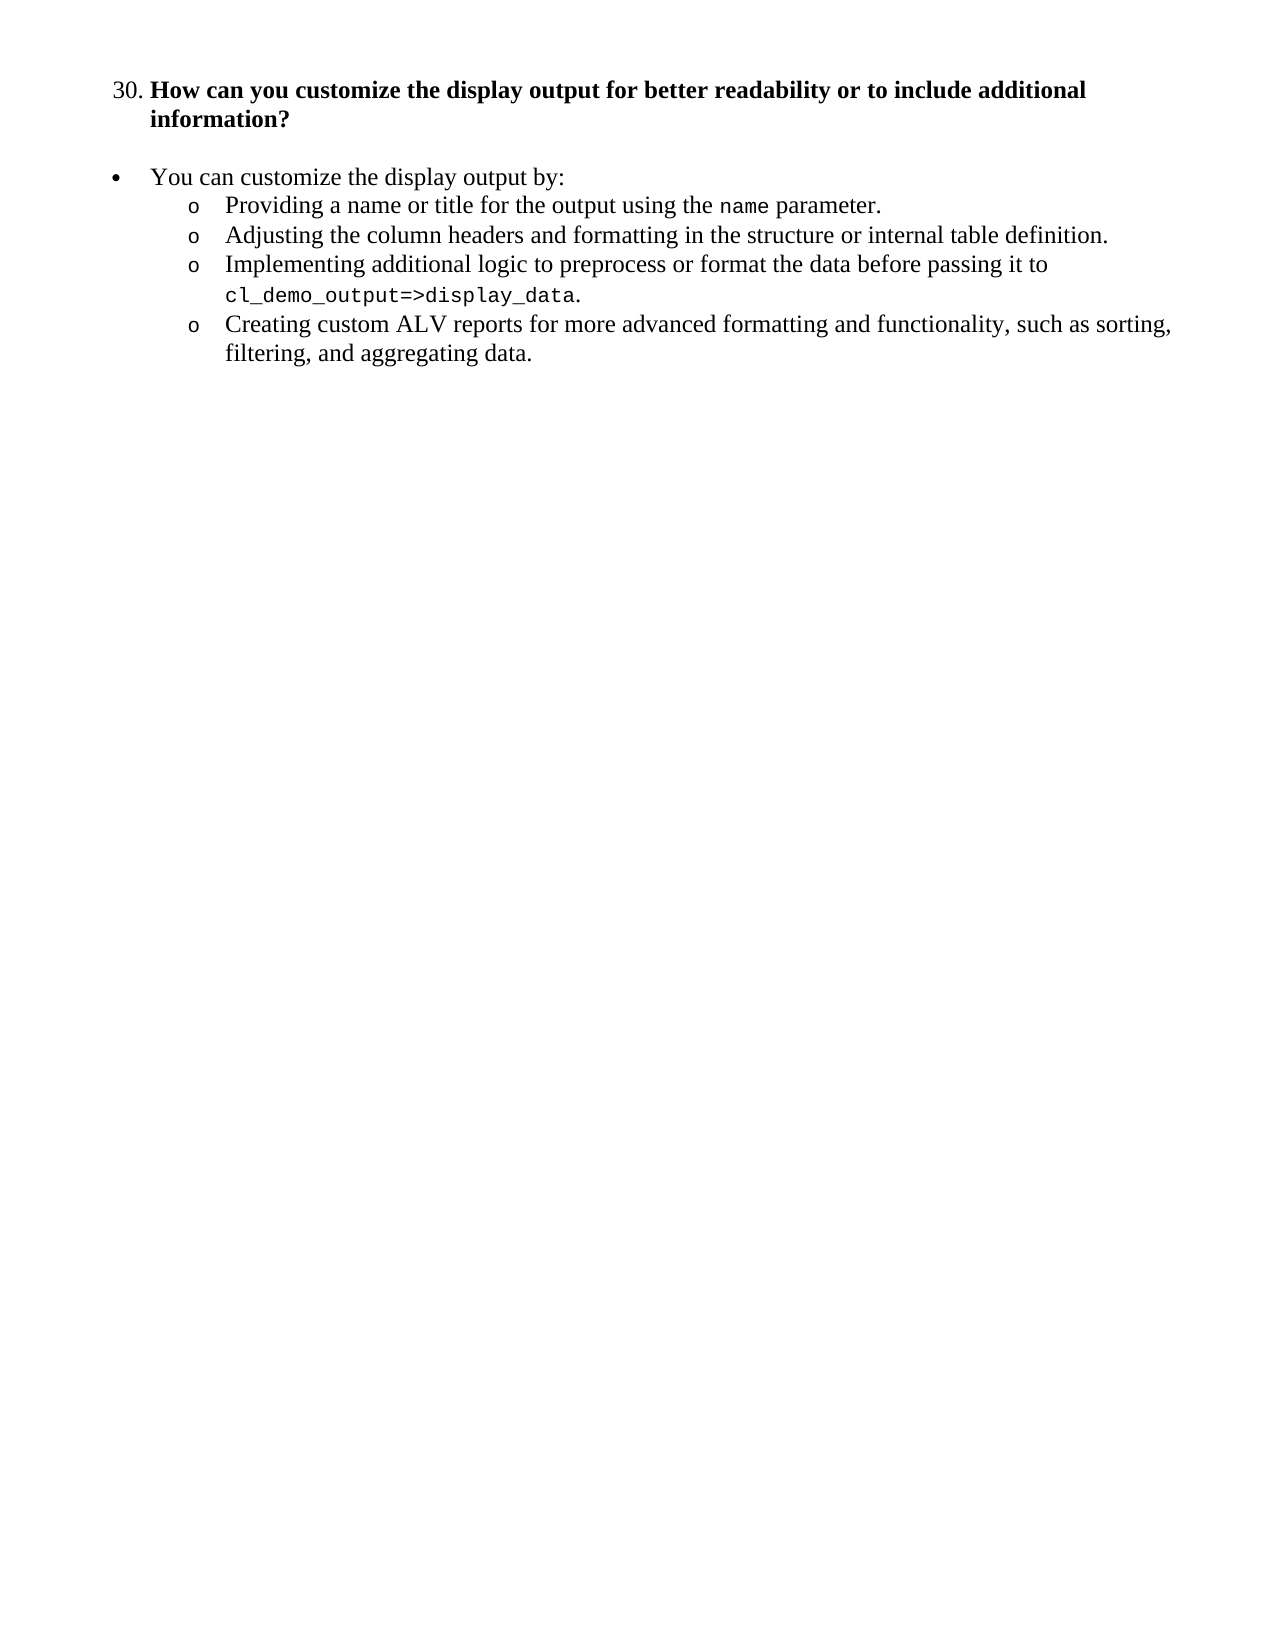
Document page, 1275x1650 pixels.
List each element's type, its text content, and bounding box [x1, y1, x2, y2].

list Implementing additional logic to preprocess or format the data before passing it to cl_demo_output=>display_data. [187, 249, 1200, 309]
list Adjusting the column headers and formatting in the structure or internal table definition. [187, 220, 1200, 249]
list Providing a name or title for the output using the name parameter. [187, 190, 1200, 220]
list How can you customize the display output for better readability or to include additional information? [112, 75, 1200, 132]
list You can customize the display output by: [112, 162, 1200, 190]
list Creating custom ALV reports for more advanced formatting and functionality, such as sorting, filtering, and aggregating data. [187, 309, 1200, 367]
